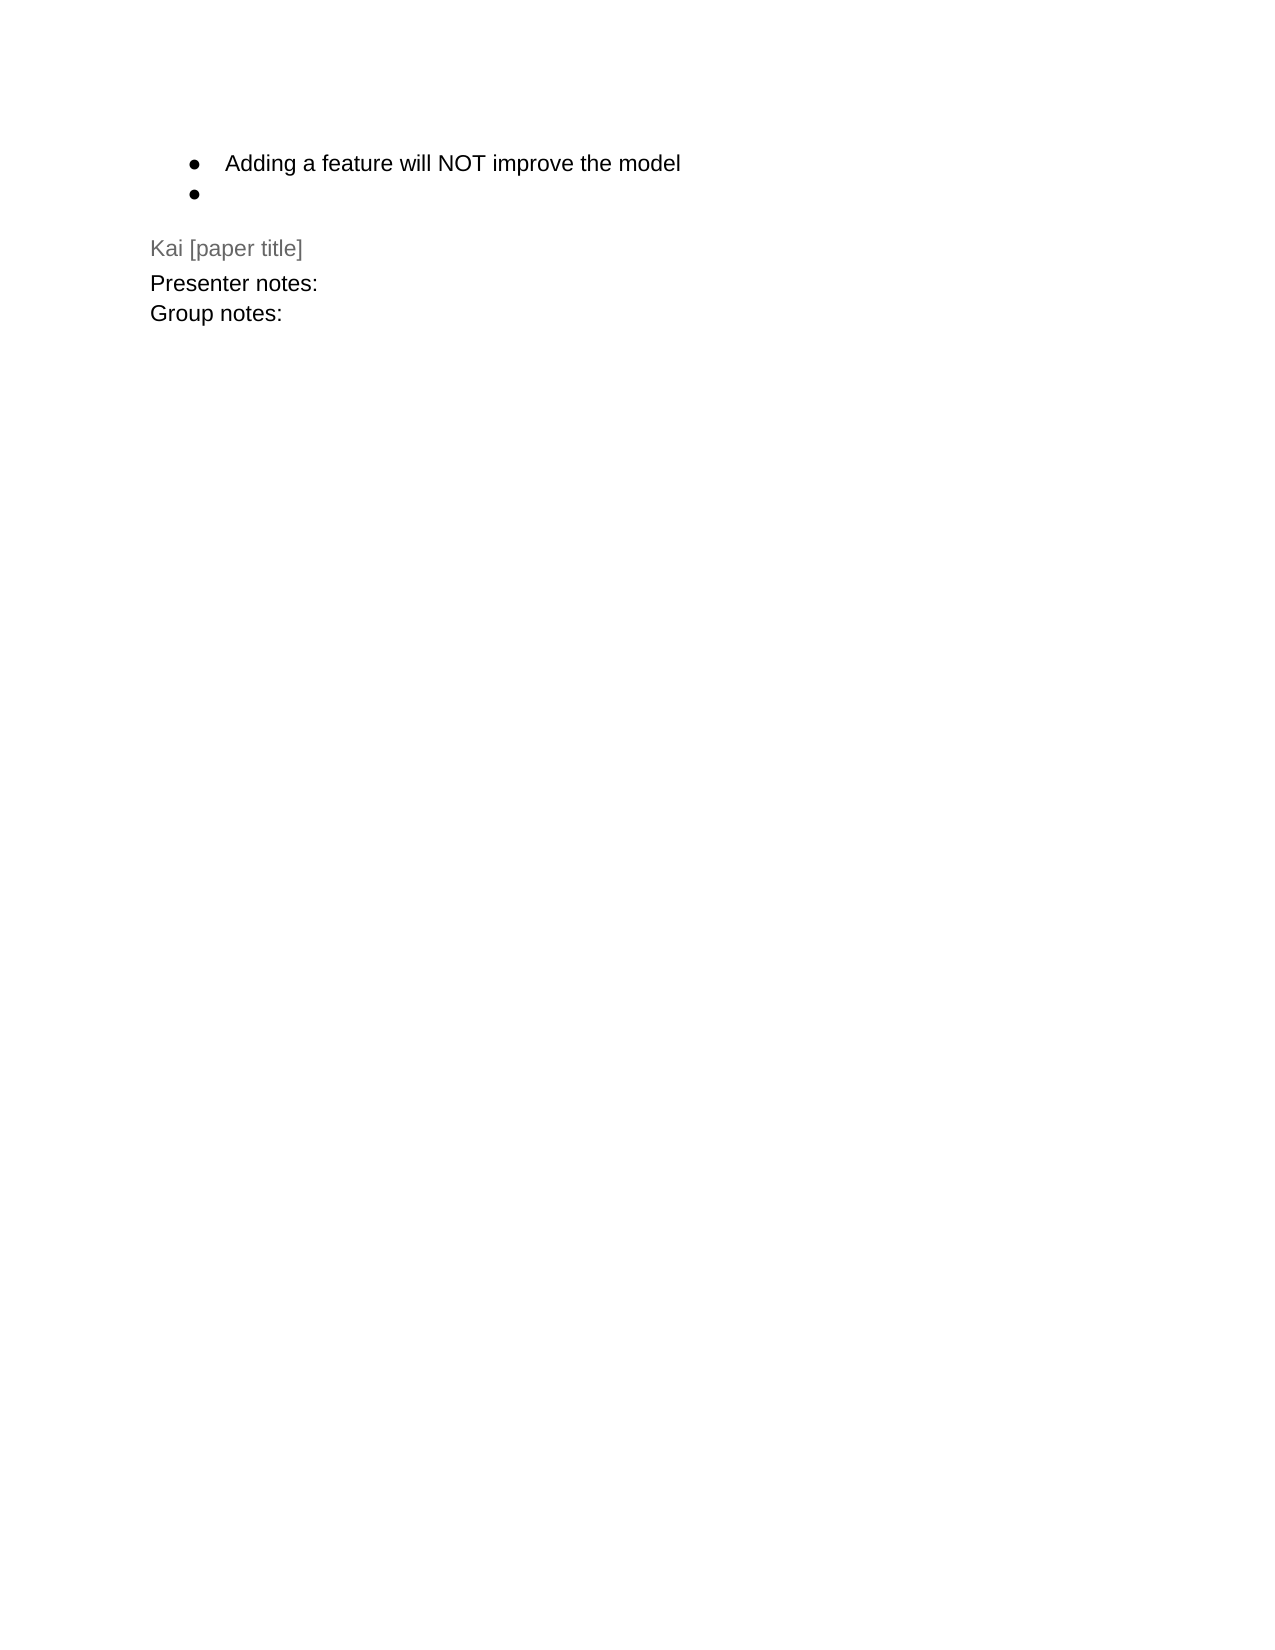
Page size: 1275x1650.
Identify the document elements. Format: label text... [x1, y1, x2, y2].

subtitle Kai [paper title] [150, 235, 1125, 262]
text Group notes: [150, 300, 1125, 327]
list Adding a feature will NOT improve the model [187, 150, 1125, 176]
text Presenter notes: [150, 270, 1125, 296]
